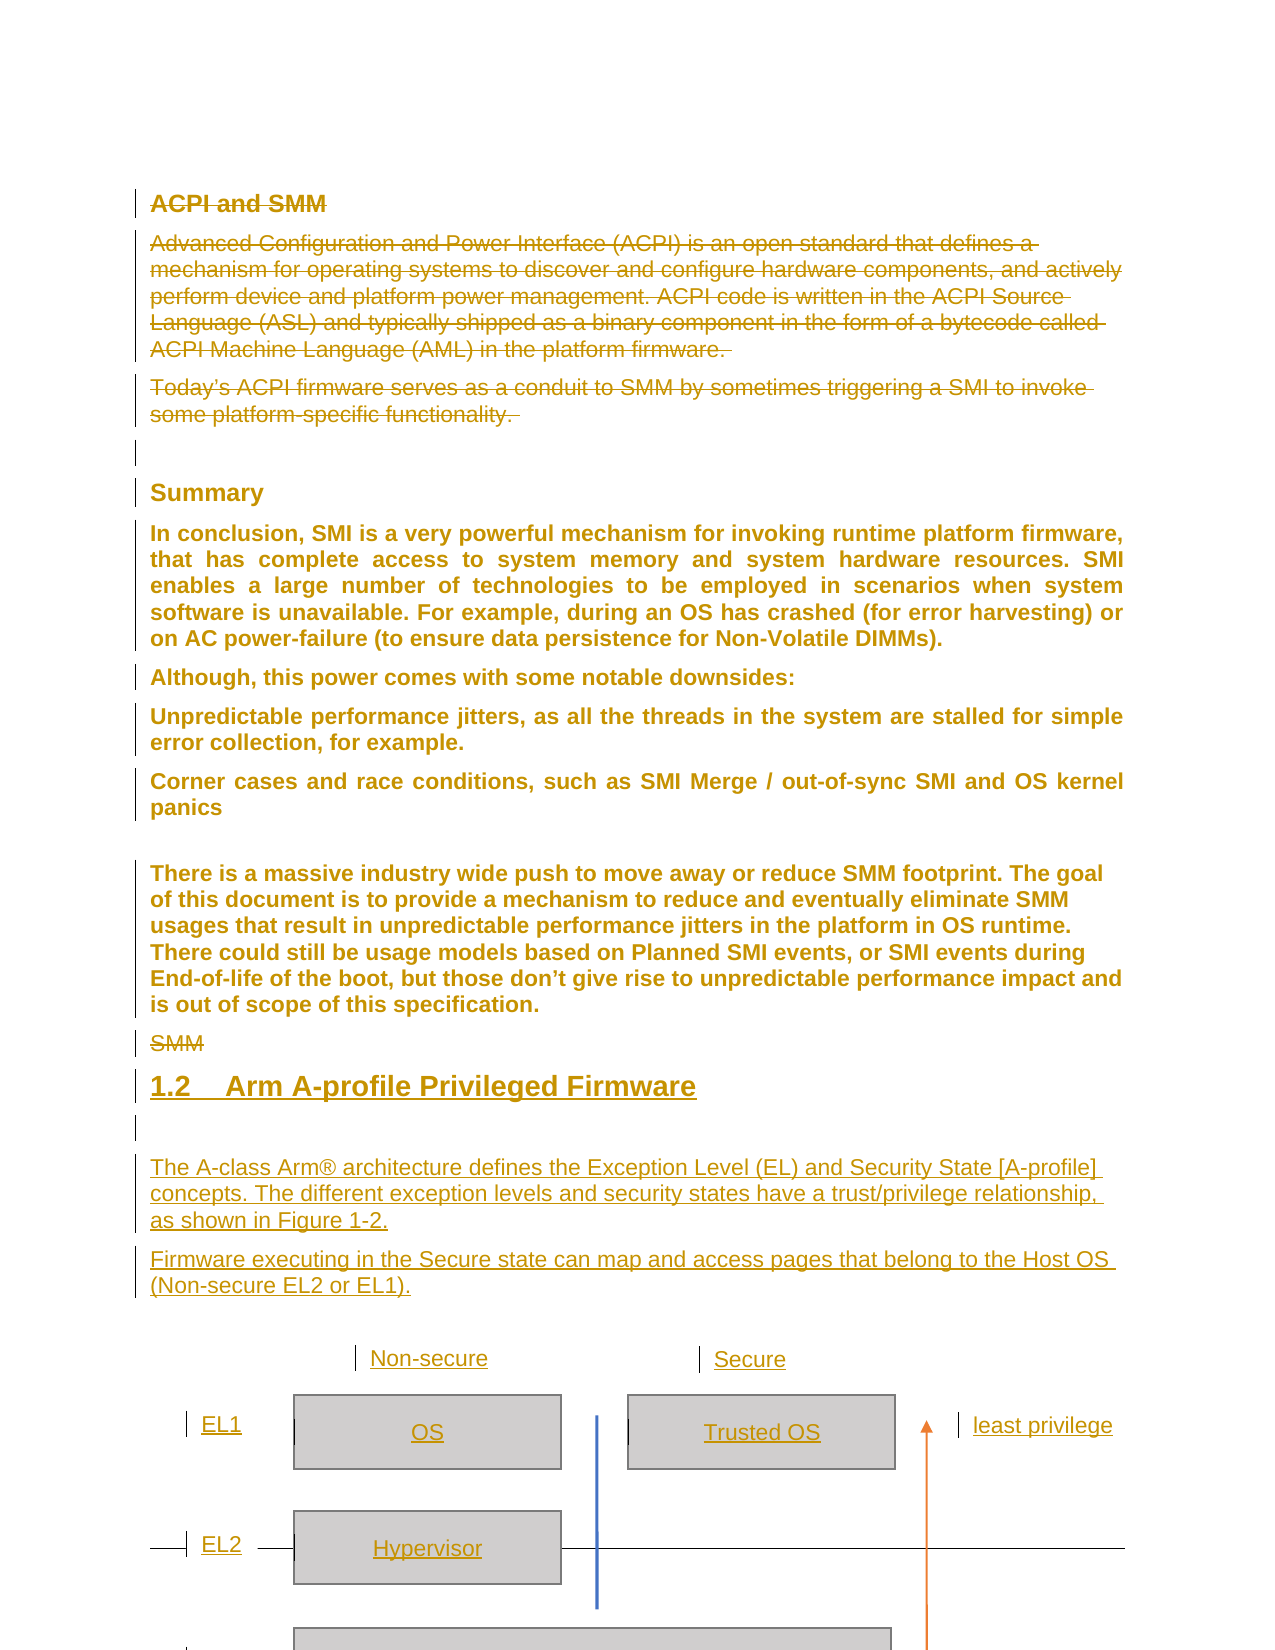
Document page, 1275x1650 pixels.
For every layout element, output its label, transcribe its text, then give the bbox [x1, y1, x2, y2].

subtitle Summary [150, 478, 1125, 507]
text In conclusion, SMI is a very powerful mechanism for invoking runtime platform firmware, that has complete access to system memory and system hardware resources. SMI enables a large number of technologies to be employed in scenarios when system software is unavailable. For example, during an OS has crashed (for error harvesting) or on AC power-failure (to ensure data persistence for Non-Volatile DIMMs). [150, 520, 1125, 651]
text There is a massive industry wide push to move away or reduce SMM footprint. The goal of this document is to provide a mechanism to reduce and eventually eliminate SMM usages that result in unpredictable performance jitters in the platform in OS runtime. There could still be usage models based on Planned SMI events, or SMI events during End-of-life of the boot, but those don’t give rise to unpredictable performance impact and is out of scope of this specification. [150, 859, 1125, 1018]
list Unpredictable performance jitters, as all the threads in the system are stalled for simple error collection, for example. [150, 703, 1125, 756]
text Although, this power comes with some notable downsides: [150, 664, 1125, 690]
list Corner cases and race conditions, such as SMI Merge / out-of-sync SMI and OS kernel panics [150, 768, 1125, 821]
